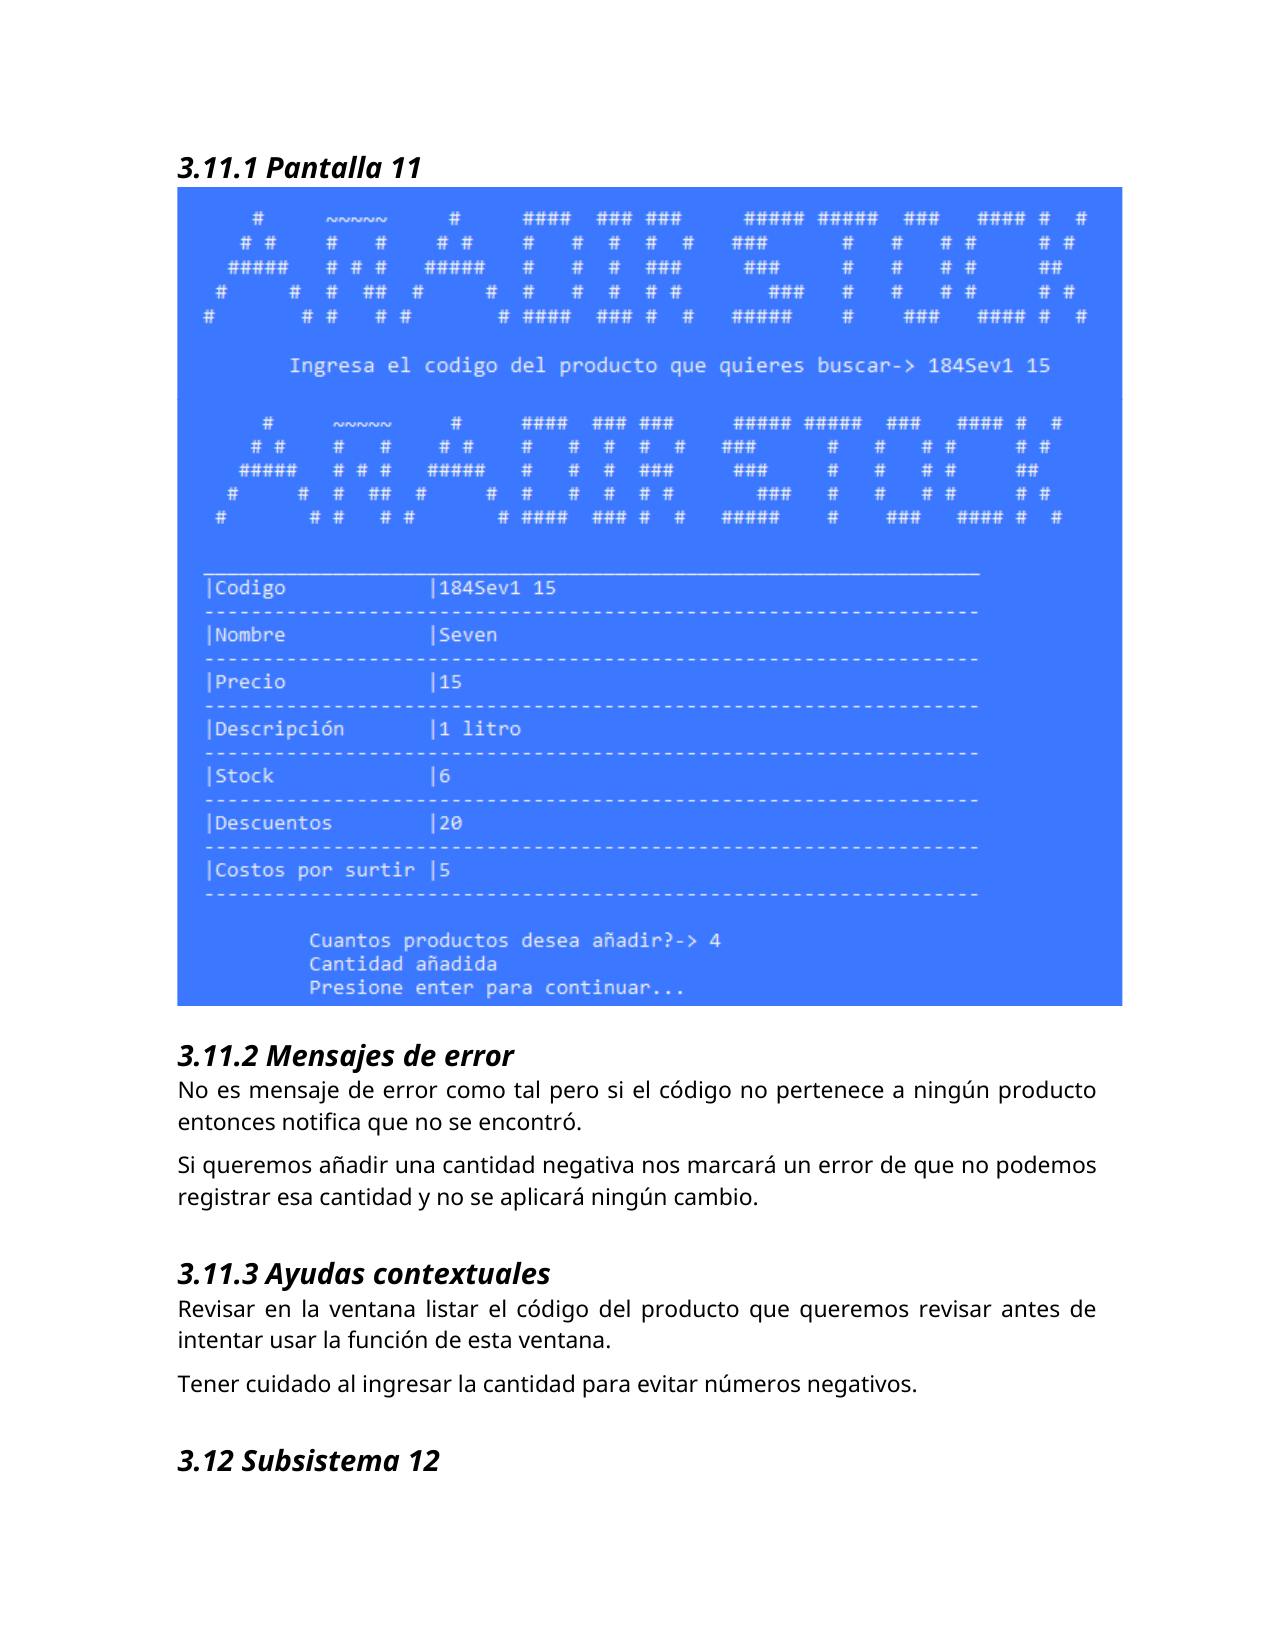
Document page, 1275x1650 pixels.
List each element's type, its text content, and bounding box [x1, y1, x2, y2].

text 3.11.2 Mensajes de error [177, 1035, 1098, 1074]
text 3.11.3 Ayudas contextuales [177, 1253, 1098, 1293]
text No es mensaje de error como tal pero si el código no pertenece a ningún producto entonces notifica que no se encontró. [177, 1074, 1098, 1137]
text 3.11.1 Pantalla 11 [177, 148, 1098, 187]
picture [177, 187, 1123, 1006]
text Si queremos añadir una cantidad negativa nos marcará un error de que no podemos registrar esa cantidad y no se aplicará ningún cambio. [177, 1149, 1098, 1212]
text 3.12 Subsistema 12 [177, 1440, 1098, 1480]
text Revisar en la ventana listar el código del producto que queremos revisar antes de intentar usar la función de esta ventana. [177, 1293, 1098, 1355]
text Tener cuidado al ingresar la cantidad para evitar números negativos. [177, 1368, 1098, 1399]
